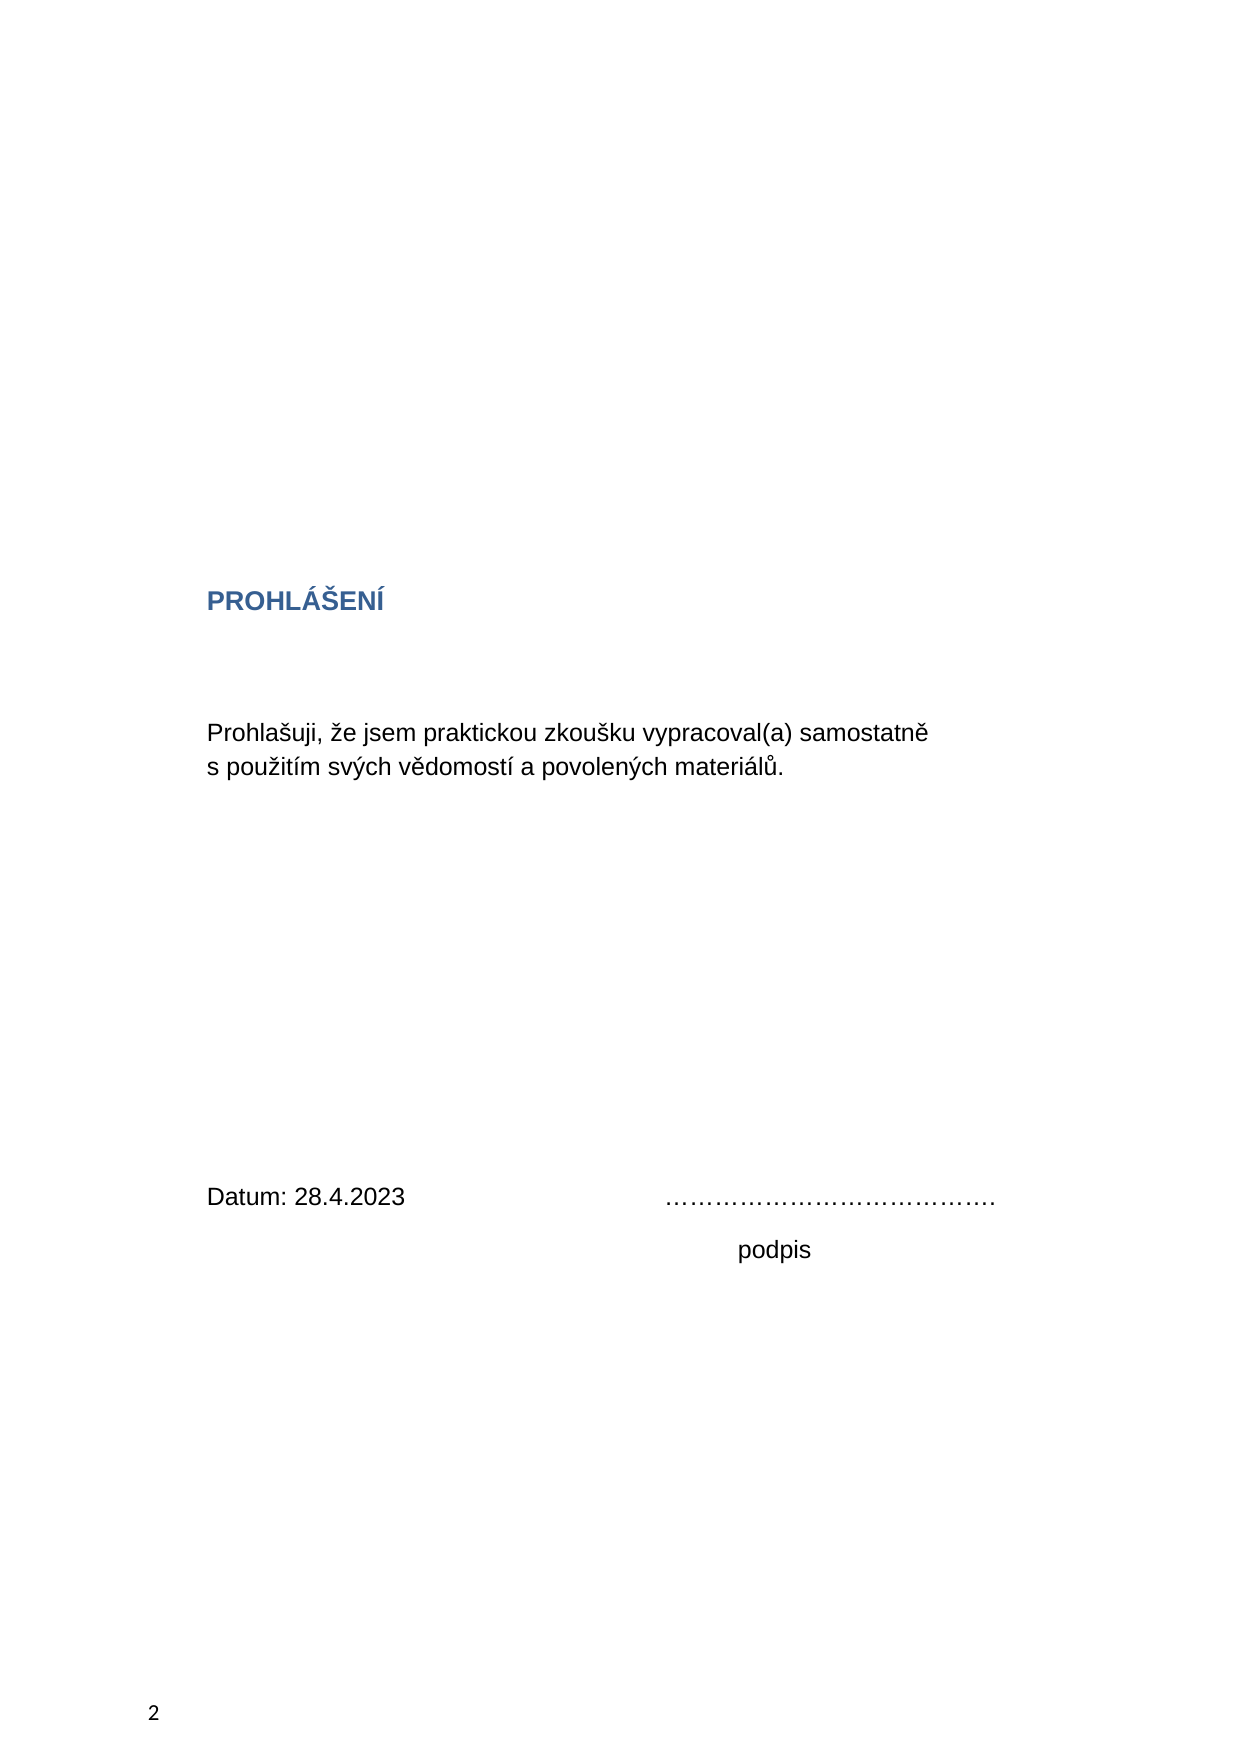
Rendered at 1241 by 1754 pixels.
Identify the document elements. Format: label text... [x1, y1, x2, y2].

text Datum: 28.4.2023 …………………………………. [207, 1182, 1019, 1210]
text podpis [679, 1235, 1019, 1264]
text Prohlašuji, že jsem praktickou zkoušku vypracoval(a) samostatně s použitím svých vědomostí a povolených materiálů. [207, 718, 1019, 780]
subtitle Prohlášení [207, 585, 1093, 616]
